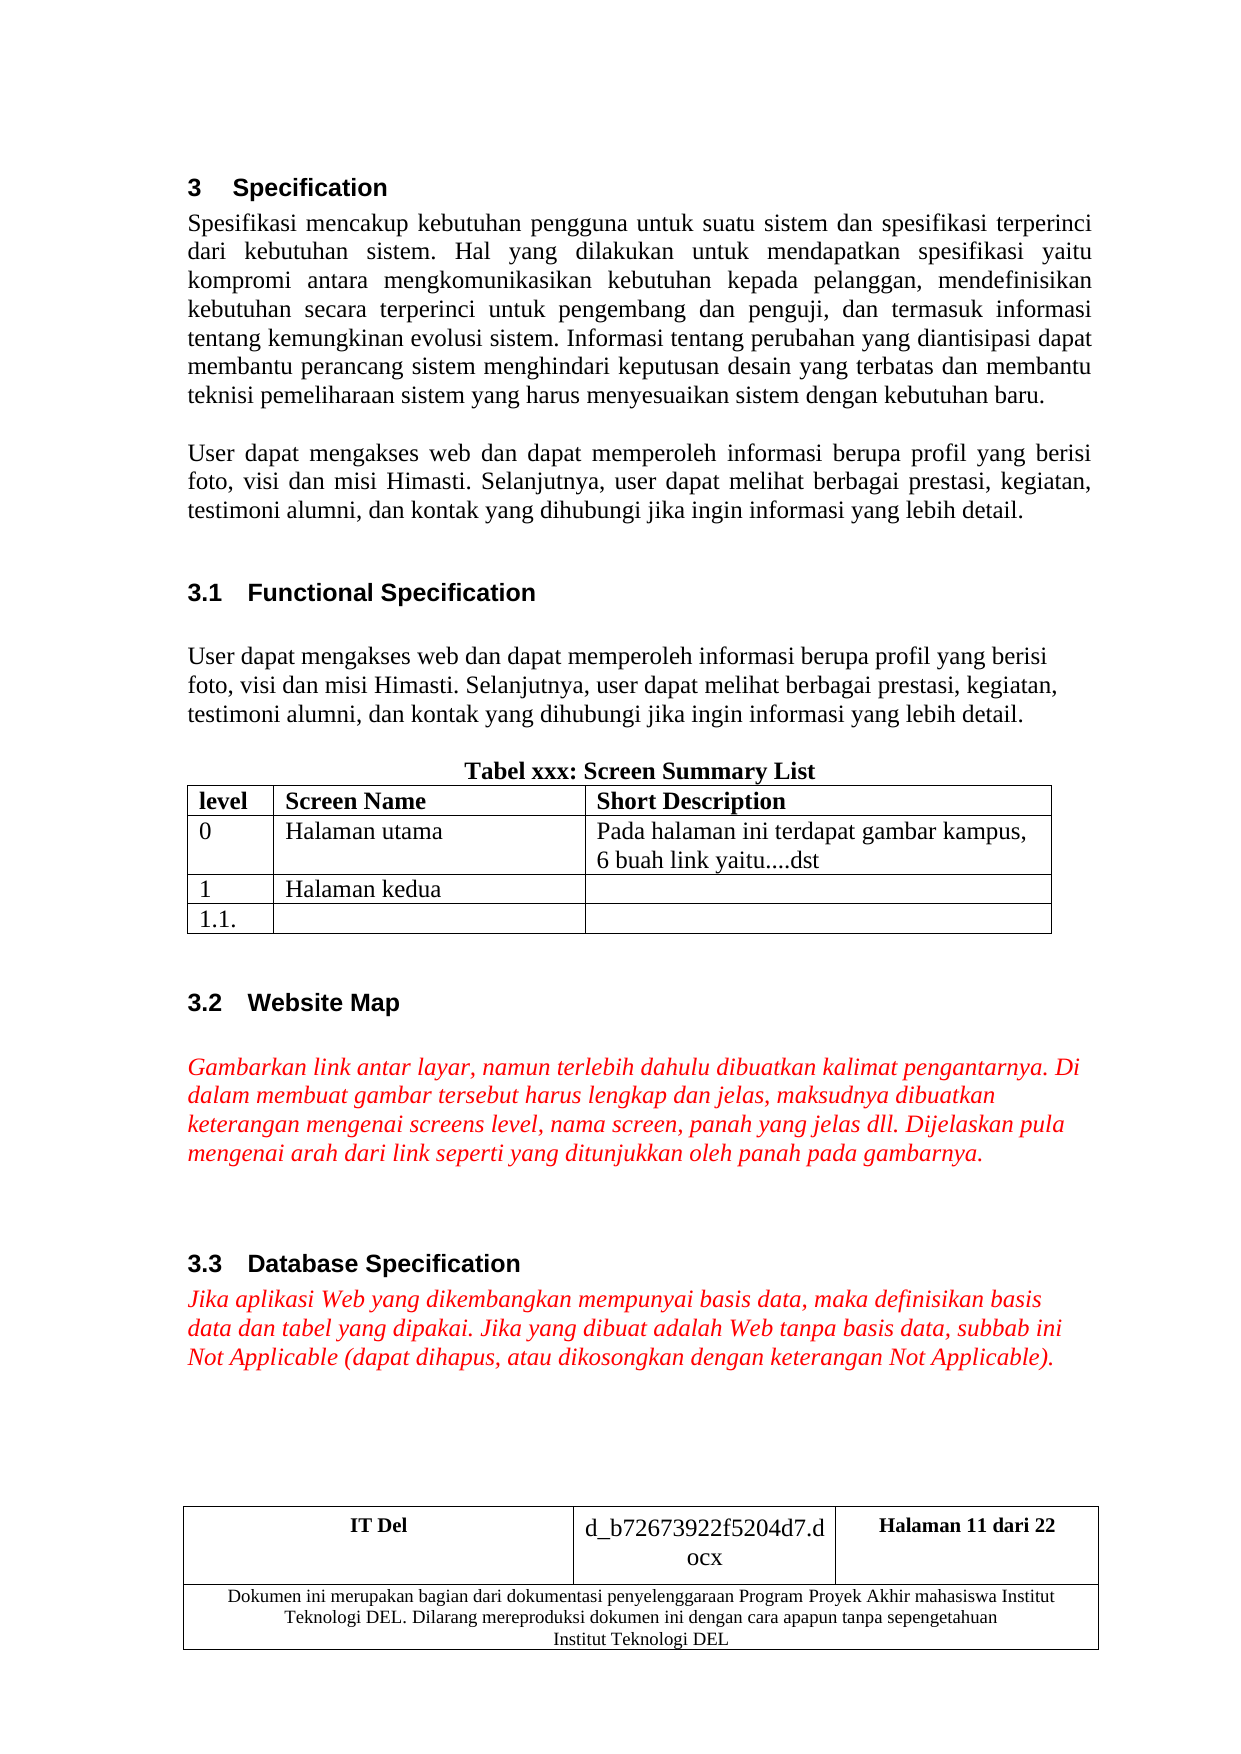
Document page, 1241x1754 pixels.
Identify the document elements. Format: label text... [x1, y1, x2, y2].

text Jika aplikasi Web yang dikembangkan mempunyai basis data, maka definisikan basis data dan tabel yang dipakai. Jika yang dibuat adalah Web tanpa basis data, subbab ini Not Applicable (dapat dihapus, atau dikosongkan dengan keterangan Not Applicable). [187, 1284, 1092, 1370]
text User dapat mengakses web dan dapat memperoleh informasi berupa profil yang berisi foto, visi dan misi Himasti. Selanjutnya, user dapat melihat berbagai prestasi, kegiatan, testimoni alumni, dan kontak yang dihubungi jika ingin informasi yang lebih detail. [187, 641, 1092, 728]
table_cell [274, 904, 585, 933]
table_cell [586, 904, 1051, 933]
text Gambarkan link antar layar, namun terlebih dahulu dibuatkan kalimat pengantarnya. Di dalam membuat gambar tersebut harus lengkap dan jelas, maksudnya dibuatkan keterangan mengenai screens level, nama screen, panah yang jelas dll. Dijelaskan pula mengenai arah dari link seperti yang ditunjukkan oleh panah pada gambarnya. [187, 1052, 1092, 1167]
table_cell Pada halaman ini terdapat gambar kampus, 6 buah link yaitu....dst [586, 816, 1051, 873]
table_cell 1 [188, 875, 273, 903]
table_header Short Description [586, 786, 1051, 815]
subtitle Website Map [187, 988, 1092, 1017]
table_cell 1.1. [188, 904, 273, 933]
text Tabel xxx: Screen Summary List [187, 756, 1092, 785]
table_header level [188, 786, 273, 815]
subtitle Specification [187, 173, 1092, 201]
text User dapat mengakses web dan dapat memperoleh informasi berupa profil yang berisi foto, visi dan misi Himasti. Selanjutnya, user dapat melihat berbagai prestasi, kegiatan, testimoni alumni, dan kontak yang dihubungi jika ingin informasi yang lebih detail. [187, 438, 1092, 524]
table_cell Halaman utama [274, 816, 585, 873]
subtitle Database Specification [187, 1249, 1092, 1278]
table_cell 0 [188, 816, 273, 873]
table_cell Halaman kedua [274, 875, 585, 903]
text Spesifikasi mencakup kebutuhan pengguna untuk suatu sistem dan spesifikasi terperinci dari kebutuhan sistem. Hal yang dilakukan untuk mendapatkan spesifikasi yaitu kompromi antara mengkomunikasikan kebutuhan kepada pelanggan, mendefinisikan kebutuhan secara terperinci untuk pengembang dan penguji, dan termasuk informasi tentang kemungkinan evolusi sistem. Informasi tentang perubahan yang diantisipasi dapat membantu perancang sistem menghindari keputusan desain yang terbatas dan membantu teknisi pemeliharaan sistem yang harus menyesuaikan sistem dengan kebutuhan baru. [187, 208, 1092, 409]
subtitle Functional Specification [187, 578, 1092, 606]
table_header Screen Name [274, 786, 585, 815]
table_cell [586, 875, 1051, 903]
